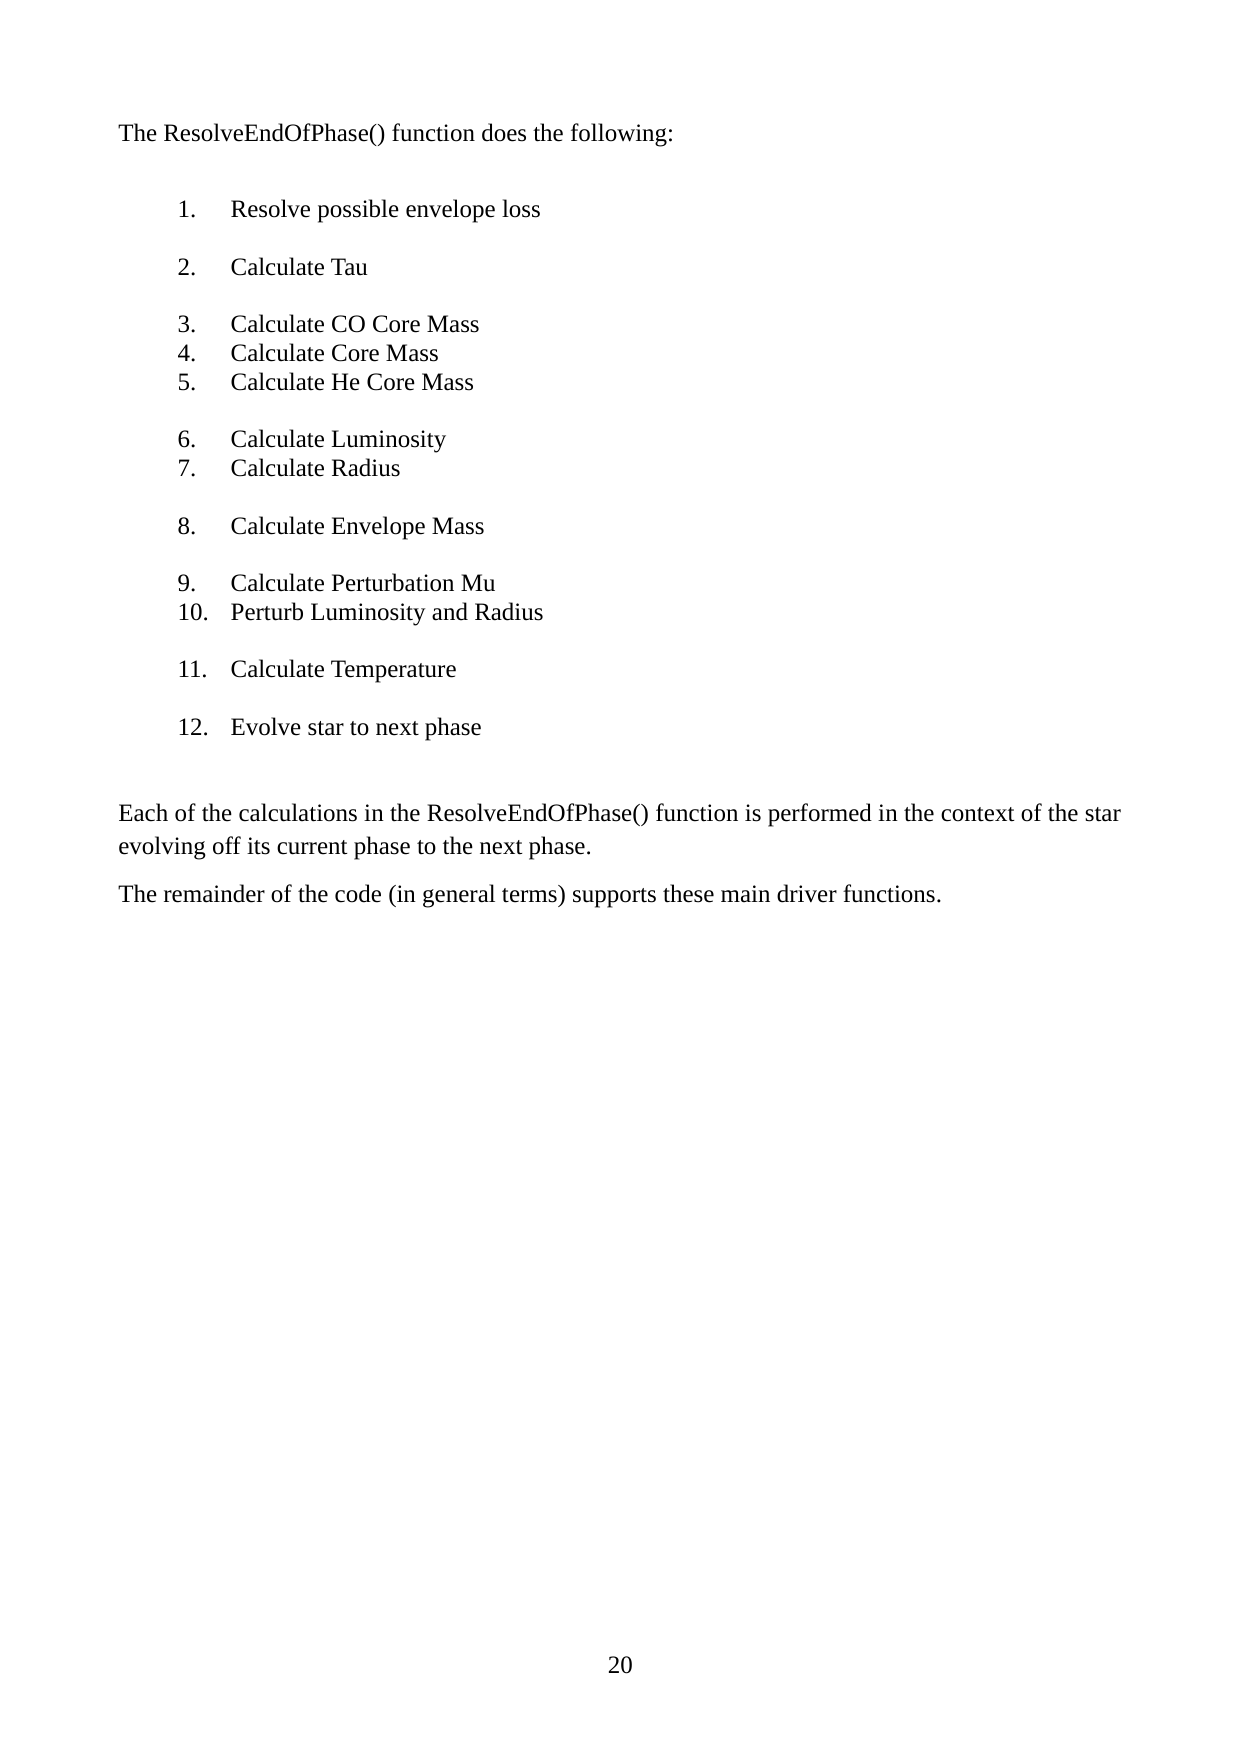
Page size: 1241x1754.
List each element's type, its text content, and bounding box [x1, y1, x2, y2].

list Calculate CO Core Mass [177, 309, 1122, 338]
list Resolve possible envelope loss [177, 194, 1122, 223]
list Perturb Luminosity and Radius [177, 597, 1122, 626]
list Evolve star to next phase [177, 712, 1122, 741]
list Calculate Temperature [177, 654, 1122, 683]
list Calculate Envelope Mass [177, 511, 1122, 539]
list Calculate Core Mass [177, 338, 1122, 367]
text Each of the calculations in the ResolveEndOfPhase() function is performed in the context of the star evolving off its current phase to the next phase. [118, 798, 1122, 860]
text The ResolveEndOfPhase() function does the following: [118, 118, 1122, 147]
text The remainder of the code (in general terms) supports these main driver functions. [118, 879, 1122, 908]
list Calculate Radius [177, 453, 1122, 482]
list Calculate Tau [177, 252, 1122, 281]
list Calculate Perturbation Mu [177, 568, 1122, 597]
list Calculate He Core Mass [177, 367, 1122, 396]
list Calculate Luminosity [177, 424, 1122, 453]
